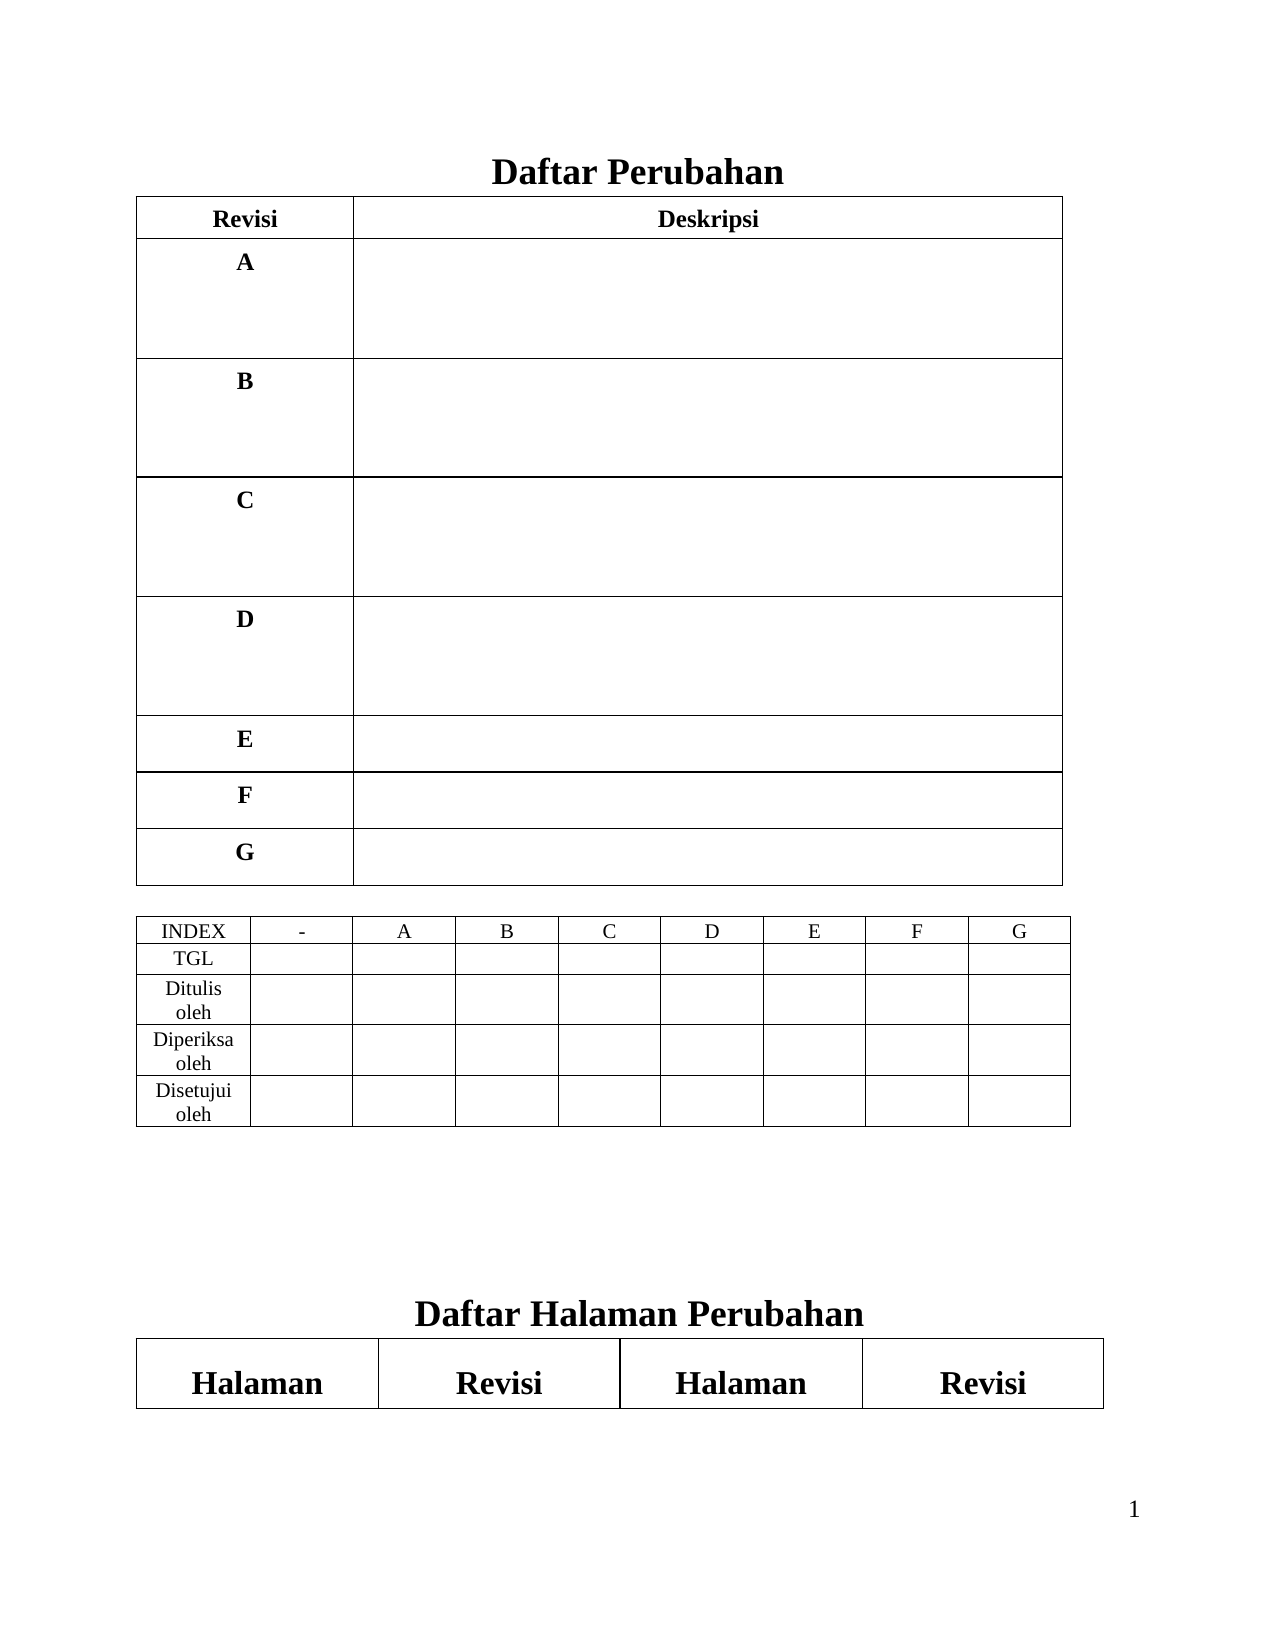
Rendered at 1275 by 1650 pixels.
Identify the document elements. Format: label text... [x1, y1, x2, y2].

table_header Deskripsi [354, 197, 1062, 238]
table_cell [559, 1076, 660, 1126]
table_cell [354, 773, 1062, 828]
table_cell Disetujui oleh [137, 1076, 250, 1126]
table_cell [353, 1025, 455, 1075]
table_header Revisi [137, 197, 353, 238]
table_cell [354, 239, 1062, 357]
table_header Revisi [379, 1339, 619, 1408]
table_cell [251, 975, 352, 1024]
table_cell [354, 478, 1062, 596]
table_cell [354, 716, 1062, 771]
table_cell [764, 944, 865, 973]
table_header Halaman [137, 1339, 378, 1408]
table_cell [969, 975, 1070, 1024]
subtitle Daftar Halaman Perubahan [135, 1291, 864, 1334]
table_cell [354, 829, 1062, 885]
table_cell [251, 1025, 352, 1075]
table_cell [353, 944, 455, 973]
table_cell [866, 944, 968, 973]
table_header - [251, 917, 352, 943]
subtitle Daftar Perubahan [135, 149, 784, 192]
table_cell [661, 944, 763, 973]
table_cell [866, 1076, 968, 1126]
table_header B [456, 917, 558, 943]
table_cell [559, 975, 660, 1024]
table_cell D [137, 597, 353, 715]
table_cell [559, 1025, 660, 1075]
table_header F [866, 917, 968, 943]
table_cell [866, 1025, 968, 1075]
table_cell [456, 1076, 558, 1126]
table_cell [354, 597, 1062, 715]
table_cell [661, 1025, 763, 1075]
table_header D [661, 917, 763, 943]
table_header C [559, 917, 660, 943]
table_cell [354, 359, 1062, 476]
table_header G [969, 917, 1070, 943]
table_cell TGL [137, 944, 250, 973]
table_cell [866, 975, 968, 1024]
table_cell [353, 975, 455, 1024]
table_cell [353, 1076, 455, 1126]
table_cell Diperiksa oleh [137, 1025, 250, 1075]
table_cell E [137, 716, 353, 771]
table_header INDEX [137, 917, 250, 943]
table_cell [764, 975, 865, 1024]
table_cell [661, 975, 763, 1024]
table_cell G [137, 829, 353, 885]
table_cell F [137, 773, 353, 828]
table_cell [559, 944, 660, 973]
table_cell [969, 944, 1070, 973]
table_cell [969, 1025, 1070, 1075]
table_cell [764, 1025, 865, 1075]
table_cell [456, 1025, 558, 1075]
table_header E [764, 917, 865, 943]
table_cell [251, 1076, 352, 1126]
table_cell [251, 944, 352, 973]
table_cell [456, 975, 558, 1024]
table_cell A [137, 239, 353, 357]
table_header Revisi [863, 1339, 1103, 1408]
table_cell C [137, 478, 353, 596]
table_cell [456, 944, 558, 973]
table_header Halaman [621, 1339, 862, 1408]
table_header A [353, 917, 455, 943]
table_cell B [137, 359, 353, 476]
table_cell [764, 1076, 865, 1126]
table_cell [661, 1076, 763, 1126]
table_cell [969, 1076, 1070, 1126]
table_cell Ditulis oleh [137, 975, 250, 1024]
